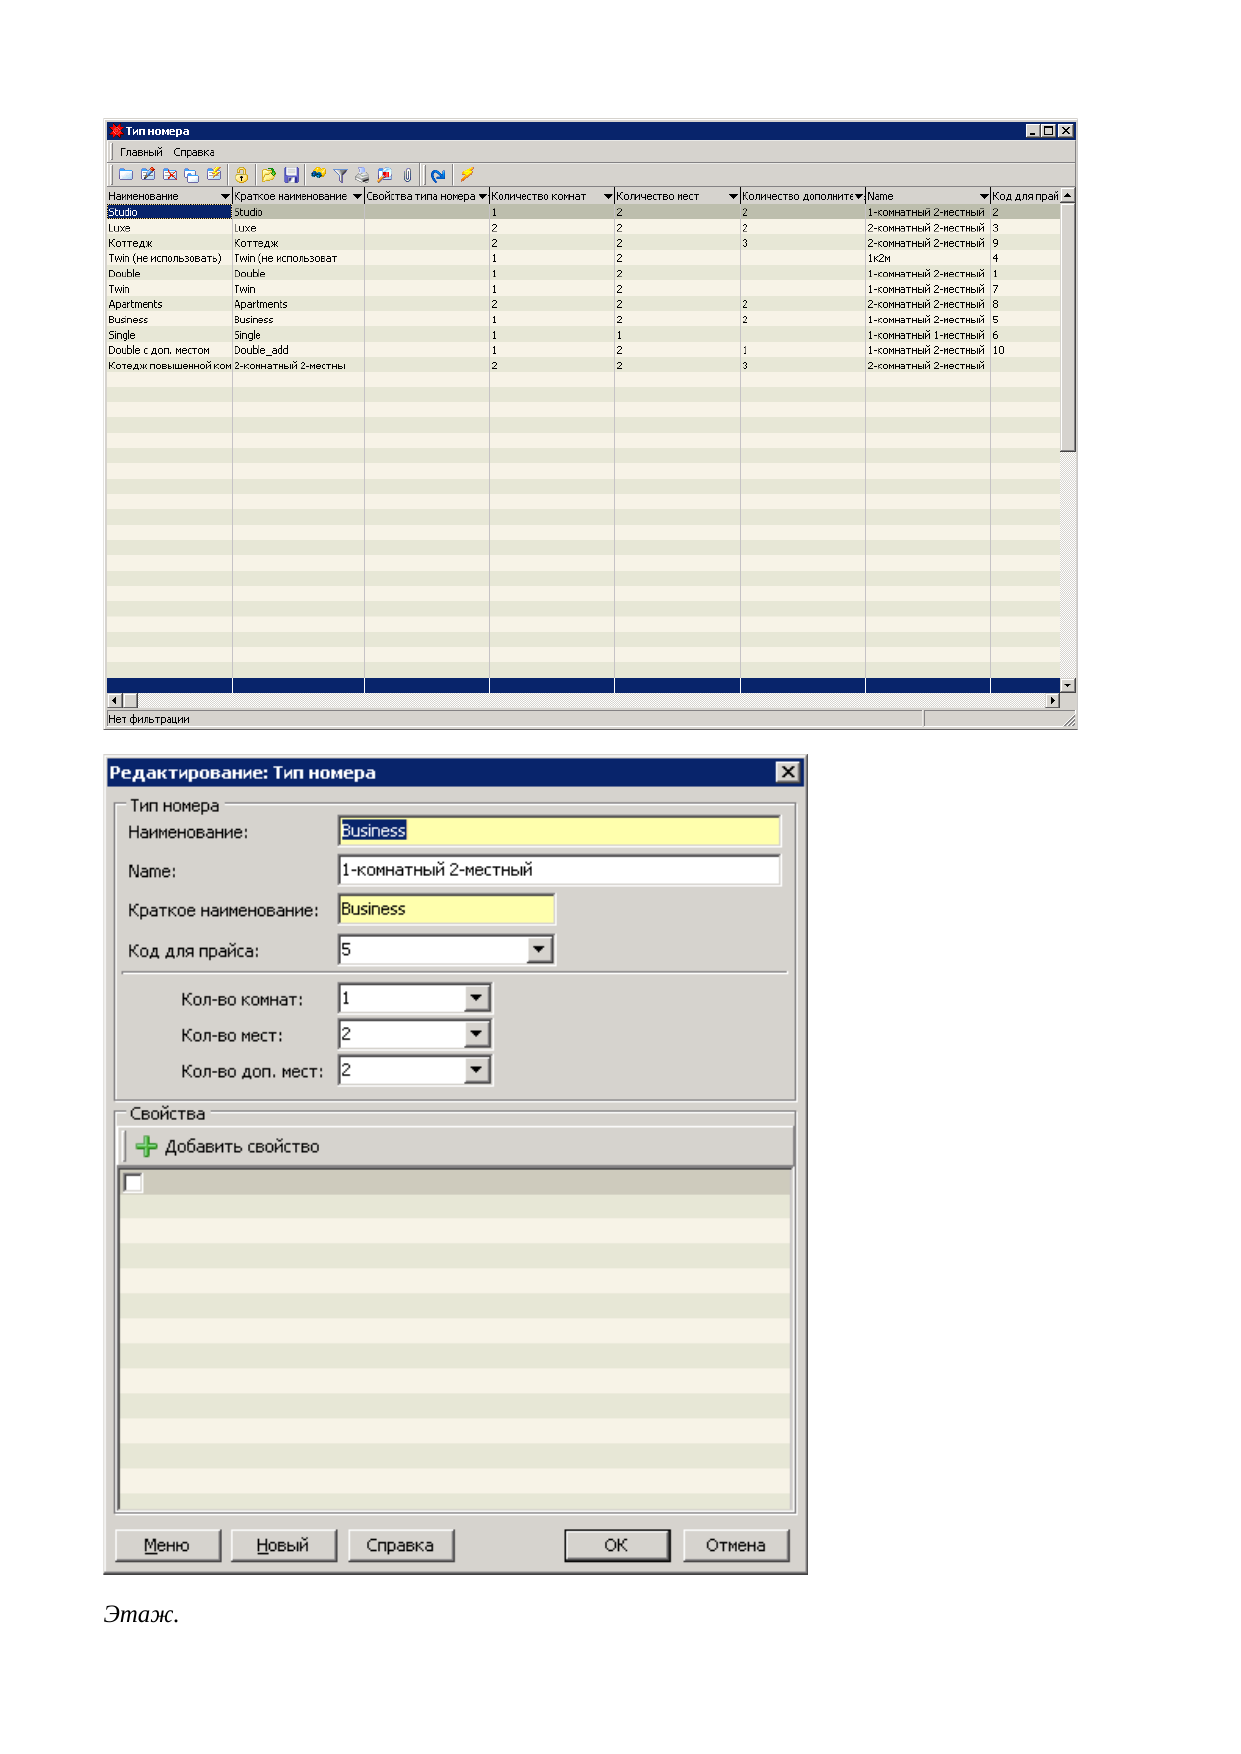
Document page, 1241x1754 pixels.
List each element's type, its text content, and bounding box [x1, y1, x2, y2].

picture [103, 118, 1078, 730]
text Этаж. [103, 1599, 1152, 1628]
picture [103, 754, 808, 1575]
